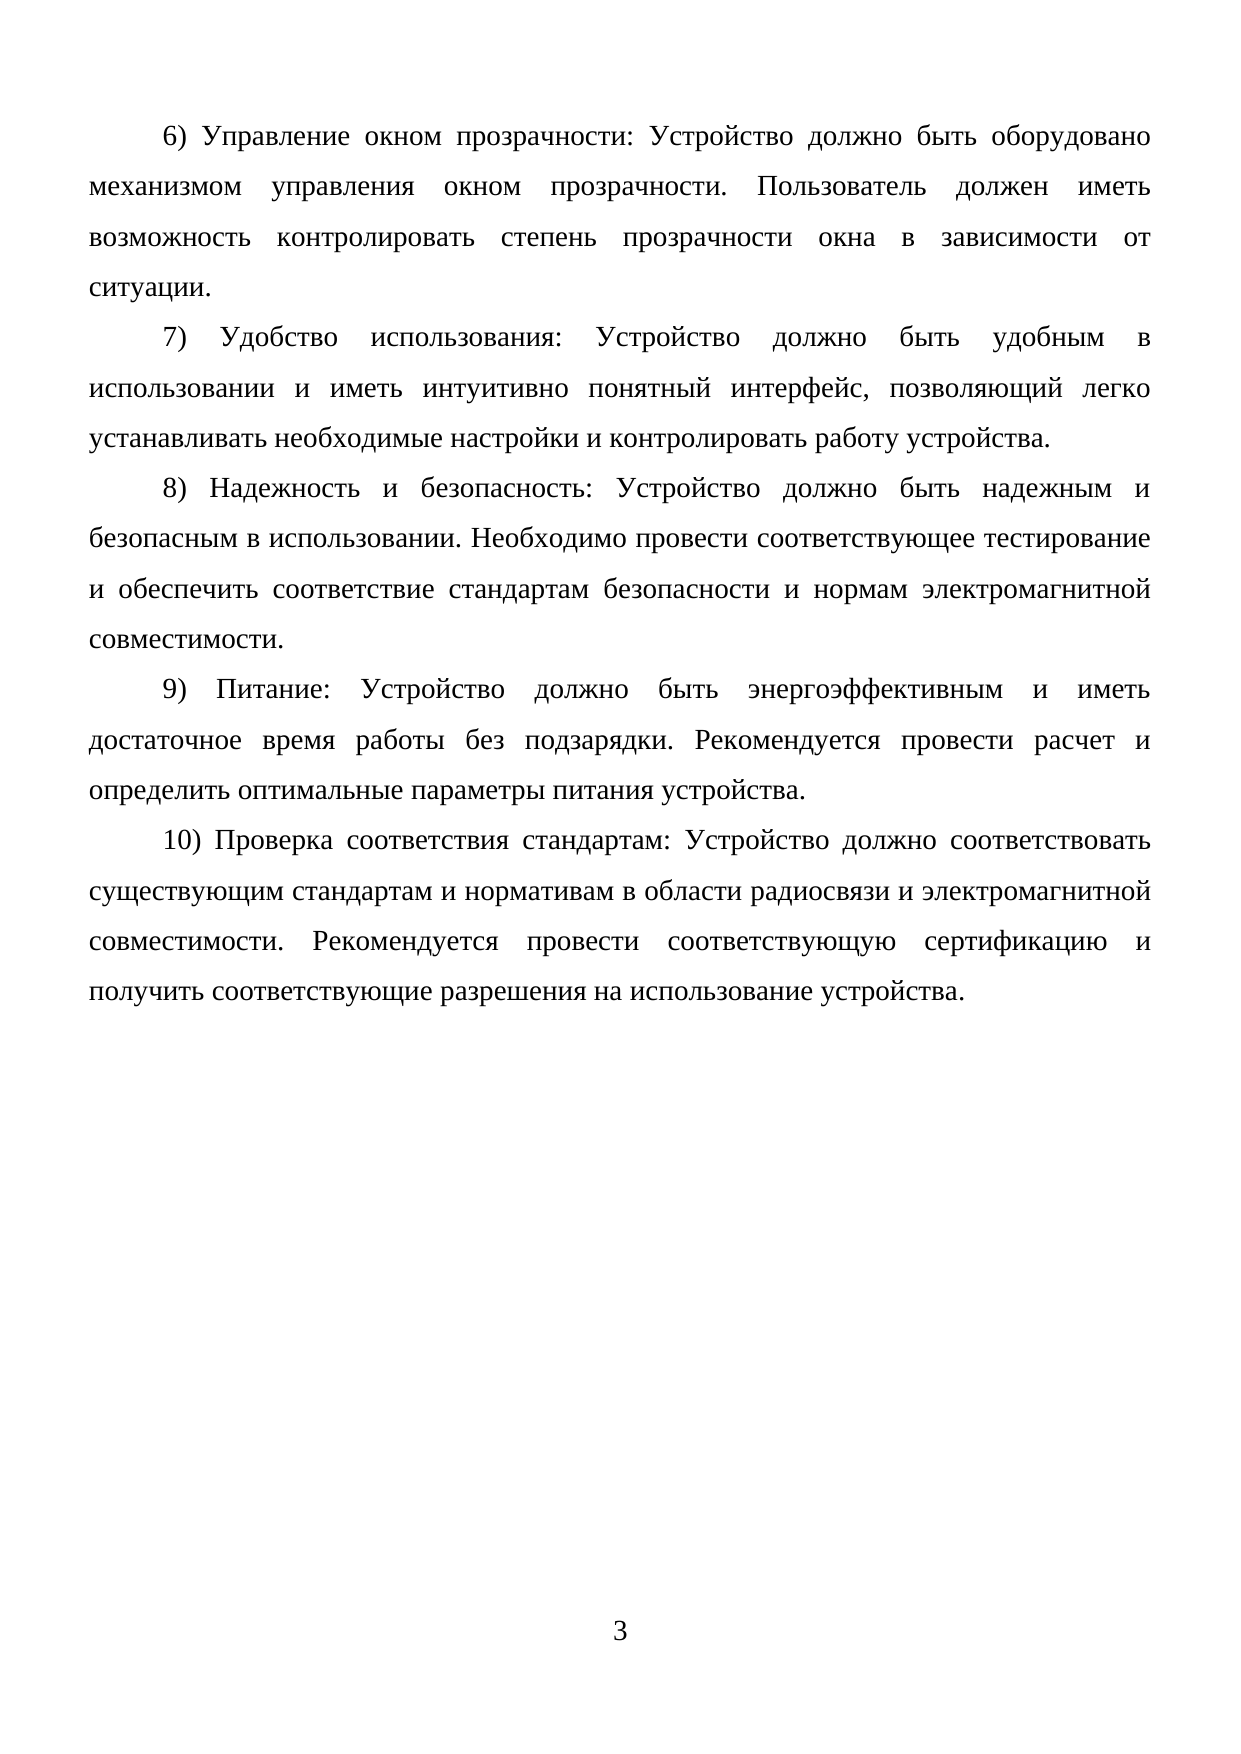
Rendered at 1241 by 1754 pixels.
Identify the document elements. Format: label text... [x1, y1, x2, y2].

text 7) Удобство использования: Устройство должно быть удобным в использовании и иметь интуитивно понятный интерфейс, позволяющий легко устанавливать необходимые настройки и контролировать работу устройства. [89, 319, 1152, 453]
text 9) Питание: Устройство должно быть энергоэффективным и иметь достаточное время работы без подзарядки. Рекомендуется провести расчет и определить оптимальные параметры питания устройства. [89, 672, 1152, 806]
text 8) Надежность и безопасность: Устройство должно быть надежным и безопасным в использовании. Необходимо провести соответствующее тестирование и обеспечить соответствие стандартам безопасности и нормам электромагнитной совместимости. [89, 470, 1152, 655]
text 10) Проверка соответствия стандартам: Устройство должно соответствовать существующим стандартам и нормативам в области радиосвязи и электромагнитной совместимости. Рекомендуется провести соответствующую сертификацию и получить соответствующие разрешения на использование устройства. [89, 822, 1152, 1007]
text 6) Управление окном прозрачности: Устройство должно быть оборудовано механизмом управления окном прозрачности. Пользователь должен иметь возможность контролировать степень прозрачности окна в зависимости от ситуации. [89, 118, 1152, 303]
